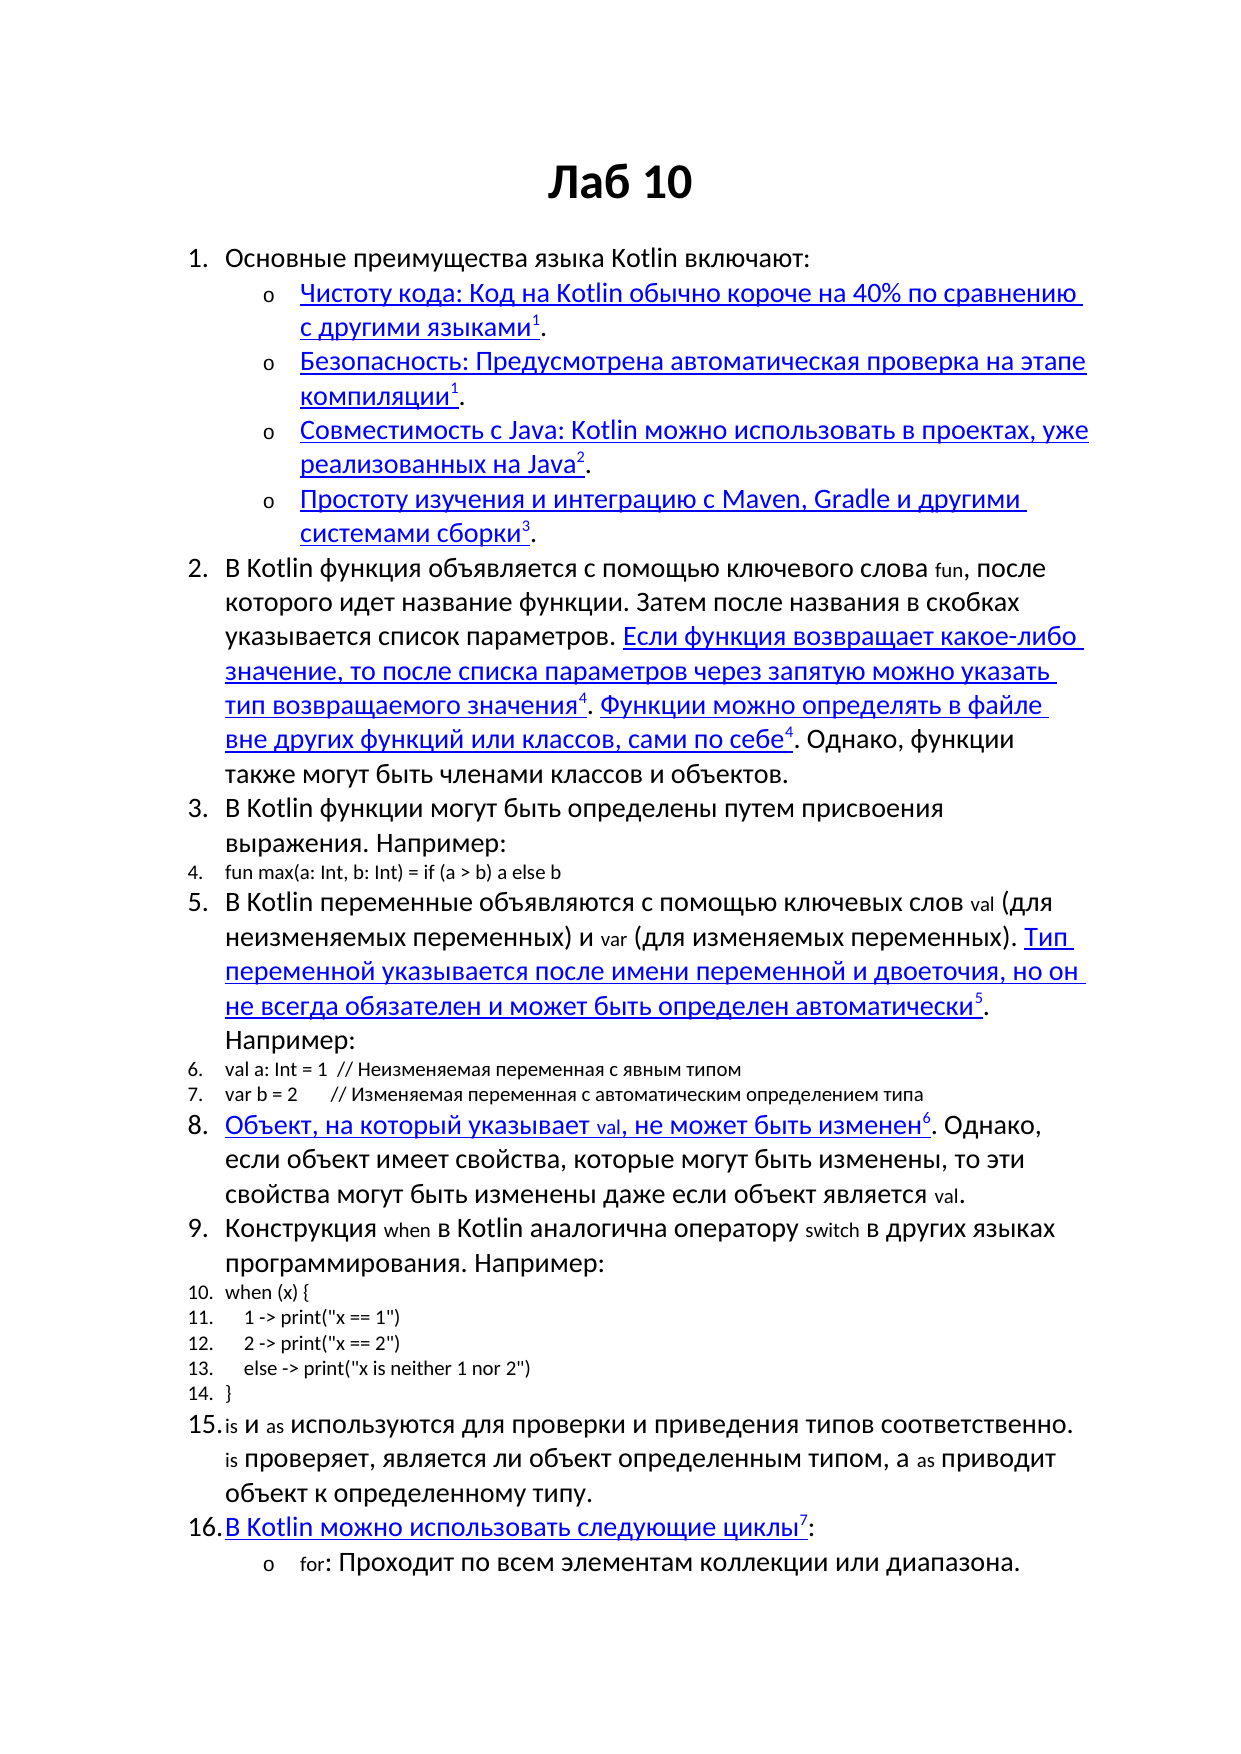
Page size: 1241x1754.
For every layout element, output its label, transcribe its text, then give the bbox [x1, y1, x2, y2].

list Совместимость с Java: Kotlin можно использовать в проектах, уже реализованных на Java2. [262, 441, 1090, 510]
list Объект, на который указывает val, не может быть изменен6. Однако, если объект имеет свойства, которые могут быть изменены, то эти свойства могут быть изменены даже если объект является val. [187, 1136, 1090, 1239]
list В Kotlin функция объявляется с помощью ключевого слова fun, после которого идет название функции. Затем после названия в скобках указывается список параметров. Если функция возвращает какое-либо значение, то после списка параметров через запятую можно указать тип возвращаемого значения4. Функции можно определять в файле вне других функций или классов, сами по себе4. Однако, функции также могут быть членами классов и объектов. [187, 579, 1090, 819]
list } [187, 1410, 1090, 1435]
list Чистоту кода: Код на Kotlin обычно короче на 40% по сравнению с другими языками1. [262, 304, 1090, 372]
list 2 -> print("x == 2") [187, 1359, 1090, 1384]
list В Kotlin можно использовать следующие циклы7: [187, 1538, 1090, 1573]
list val a: Int = 1 // Неизменяемая переменная с явным типом [187, 1085, 1090, 1111]
list Простоту изучения и интеграцию с Maven, Gradle и другими системами сборки3. [262, 510, 1090, 579]
list is и as используются для проверки и приведения типов соответственно. is проверяет, является ли объект определенным типом, а as приводит объект к определенному типу. [187, 1435, 1090, 1538]
list В Kotlin функции могут быть определены путем присвоения выражения. Например: [187, 819, 1090, 888]
list Безопасность: Предусмотрена автоматическая проверка на этапе компиляции1. [262, 372, 1090, 441]
list else -> print("x is neither 1 nor 2") [187, 1384, 1090, 1410]
list Основные преимущества языка Kotlin включают: [187, 240, 1090, 274]
text Лаб 10 [150, 150, 1090, 211]
list when (x) { [187, 1308, 1090, 1333]
list fun max(a: Int, b: Int) = if (a > b) a else b [187, 888, 1090, 913]
list var b = 2 // Изменяемая переменная с автоматическим определением типа [187, 1111, 1090, 1136]
list Конструкция when в Kotlin аналогична оператору switch в других языках программирования. Например: [187, 1239, 1090, 1308]
list 1 -> print("x == 1") [187, 1333, 1090, 1359]
list В Kotlin переменные объявляются с помощью ключевых слов val (для неизменяемых переменных) и var (для изменяемых переменных). Тип переменной указывается после имени переменной и двоеточия, но он не всегда обязателен и может быть определен автоматически5. Например: [187, 913, 1090, 1085]
